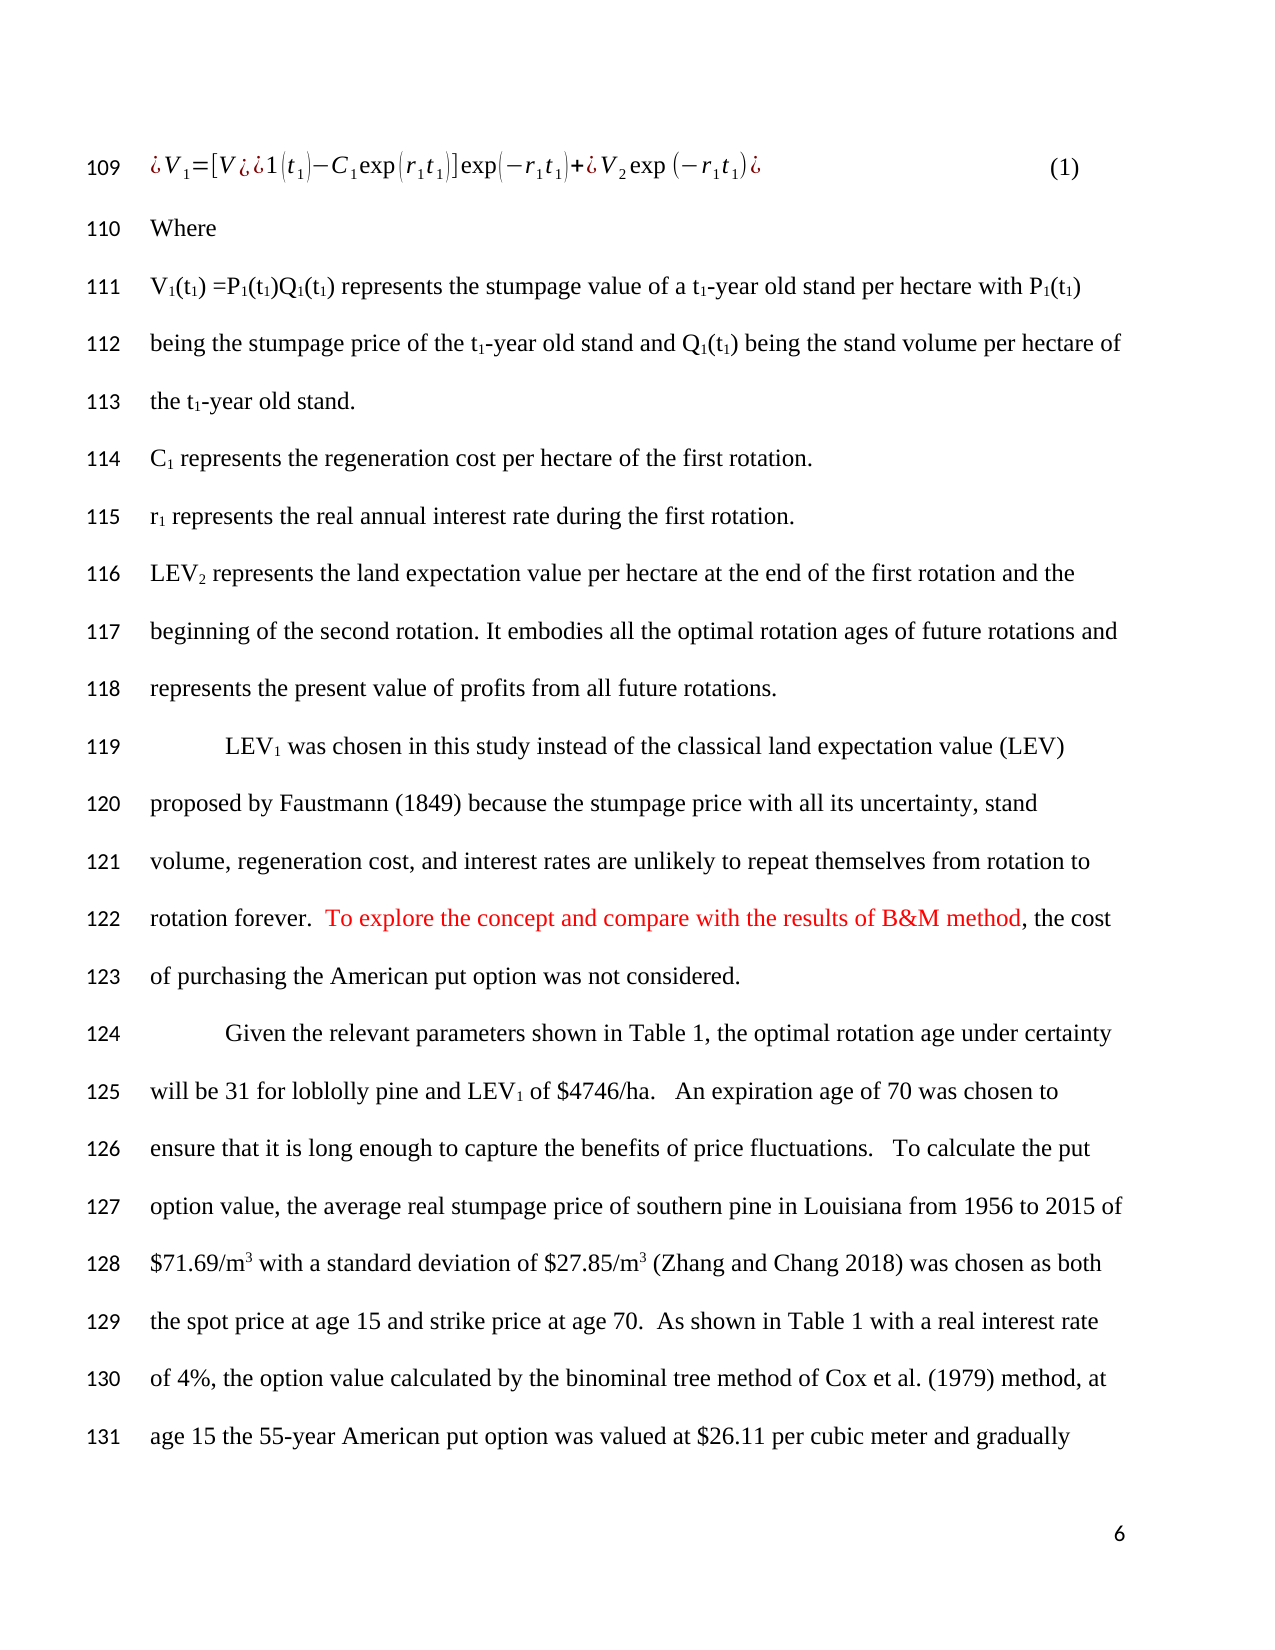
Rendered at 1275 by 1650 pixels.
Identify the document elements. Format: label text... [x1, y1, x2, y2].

text C1 represents the regeneration cost per hectare of the first rotation. [150, 443, 1125, 472]
text (1) [150, 150, 1125, 185]
text r1 represents the real annual interest rate during the first rotation. [150, 501, 1125, 530]
text LEV2 represents the land expectation value per hectare at the end of the first rotation and the beginning of the second rotation. It embodies all the optimal rotation ages of future rotations and represents the present value of profits from all future rotations. [150, 558, 1125, 702]
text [150, 1018, 1125, 1450]
text Where [150, 213, 1125, 242]
text V1(t1) =P1(t1)Q1(t1) represents the stumpage value of a t1-year old stand per hectare with P1(t1) being the stumpage price of the t1-year old stand and Q1(t1) being the stand volume per hectare of the t1-year old stand. [150, 271, 1125, 415]
text LEV1 was chosen in this study instead of the classical land expectation value (LEV) proposed by Faustmann (1849) because the stumpage price with all its uncertainty, stand volume, regeneration cost, and interest rates are unlikely to repeat themselves from rotation to rotation forever. To explore the concept and compare with the results of B&M method, the cost of purchasing the American put option was not considered. [150, 731, 1125, 990]
